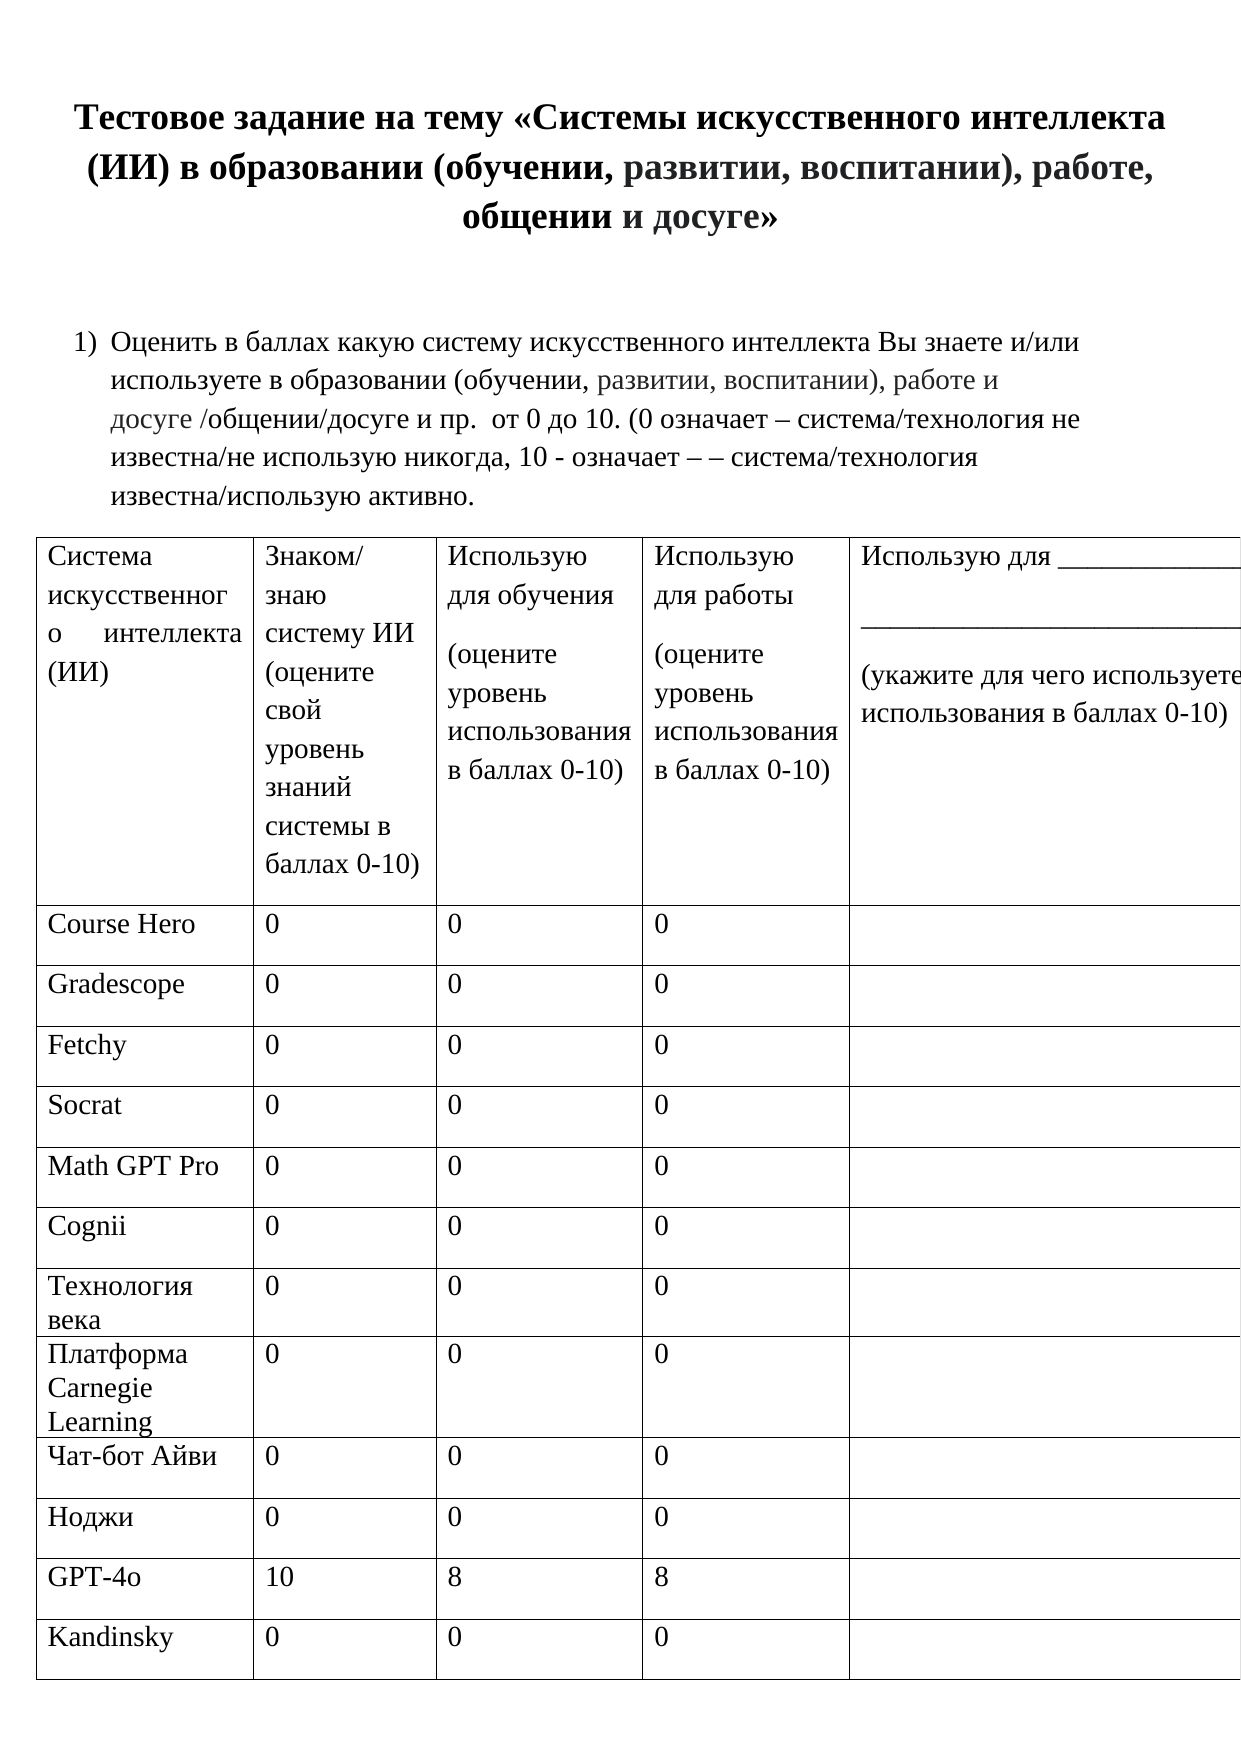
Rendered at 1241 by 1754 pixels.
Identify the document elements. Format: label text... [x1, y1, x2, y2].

table_cell 0 [254, 1027, 436, 1086]
table_cell [850, 1438, 1240, 1498]
table_cell 0 [254, 966, 436, 1026]
table_cell [850, 1620, 1240, 1679]
table_header Использую для ______________________________ ____________________________________________ (укажите для чего используете и оцените уровень использования в баллах 0-10) [850, 538, 1240, 905]
table_cell 0 [437, 1027, 642, 1086]
table_cell [850, 1208, 1240, 1267]
table_cell [850, 1087, 1240, 1147]
table_cell Course Hero [37, 906, 253, 965]
table_cell GPT-4o [37, 1559, 253, 1618]
table_cell [850, 1499, 1240, 1558]
table_cell 0 [254, 1208, 436, 1267]
table_cell Cognii [37, 1208, 253, 1267]
table_cell [850, 966, 1240, 1026]
table_cell 0 [254, 1269, 436, 1336]
table_cell 0 [643, 1499, 849, 1558]
table_cell 0 [437, 1208, 642, 1267]
table_cell 0 [643, 906, 849, 965]
text Тестовое задание на тему «Системы искусственного интеллекта (ИИ) в образовании (обучении, развитии, воспитании), работе, общении и досуге» [35, 95, 1205, 237]
table_header Использую для обучения (оцените уровень использования в баллах 0-10) [437, 538, 642, 905]
table_cell 0 [643, 1208, 849, 1267]
table_cell 0 [437, 1620, 642, 1679]
table_cell Gradescope [37, 966, 253, 1026]
table_cell 0 [254, 906, 436, 965]
table_cell 0 [437, 966, 642, 1026]
table_cell [850, 1559, 1240, 1618]
table_cell 10 [254, 1559, 436, 1618]
table_cell 0 [437, 1087, 642, 1147]
table_cell 0 [437, 1438, 642, 1498]
table_cell Math GPT Pro [37, 1148, 253, 1207]
table_cell Ноджи [37, 1499, 253, 1558]
table_cell 0 [643, 1620, 849, 1679]
table_cell 0 [254, 1438, 436, 1498]
table_cell 8 [437, 1559, 642, 1618]
table_header Использую для работы (оцените уровень использования в баллах 0-10) [643, 538, 849, 905]
table_cell 0 [437, 1269, 642, 1336]
table_header Система искусственного интеллекта (ИИ) [37, 538, 253, 905]
table_cell 0 [254, 1337, 436, 1437]
table_cell Fetchy [37, 1027, 253, 1086]
list Оценить в баллах какую систему искусственного интеллекта Вы знаете и/или используете в образовании (обучении, развитии, воспитании), работе и досуге /общении/досуге и пр. от 0 до 10. (0 означает – система/технология не известна/не использую никогда, 10 - означает – – система/технология известна/использую активно. [73, 324, 1205, 511]
table_cell 0 [437, 1148, 642, 1207]
table_cell Kandinsky [37, 1620, 253, 1679]
table_cell 0 [643, 1269, 849, 1336]
table_cell 0 [254, 1620, 436, 1679]
table_cell 0 [437, 1499, 642, 1558]
table_cell [850, 1027, 1240, 1086]
table_cell Socrat [37, 1087, 253, 1147]
table_cell 0 [643, 1087, 849, 1147]
table_cell 0 [643, 1337, 849, 1437]
table_cell 8 [643, 1559, 849, 1618]
table_cell [850, 1337, 1240, 1437]
table_cell 0 [437, 1337, 642, 1437]
table_cell [850, 906, 1240, 965]
table_cell 0 [254, 1087, 436, 1147]
table_cell 0 [254, 1148, 436, 1207]
table_cell [850, 1269, 1240, 1336]
table_cell [850, 1148, 1240, 1207]
table_cell 0 [437, 906, 642, 965]
table_cell 0 [254, 1499, 436, 1558]
table_cell 0 [643, 1438, 849, 1498]
table_cell 0 [643, 966, 849, 1026]
table_cell 0 [643, 1027, 849, 1086]
table_header Знаком/знаю систему ИИ (оцените свой уровень знаний системы в баллах 0-10) [254, 538, 436, 905]
table_cell 0 [643, 1148, 849, 1207]
table_cell Чат-бот Айви [37, 1438, 253, 1498]
